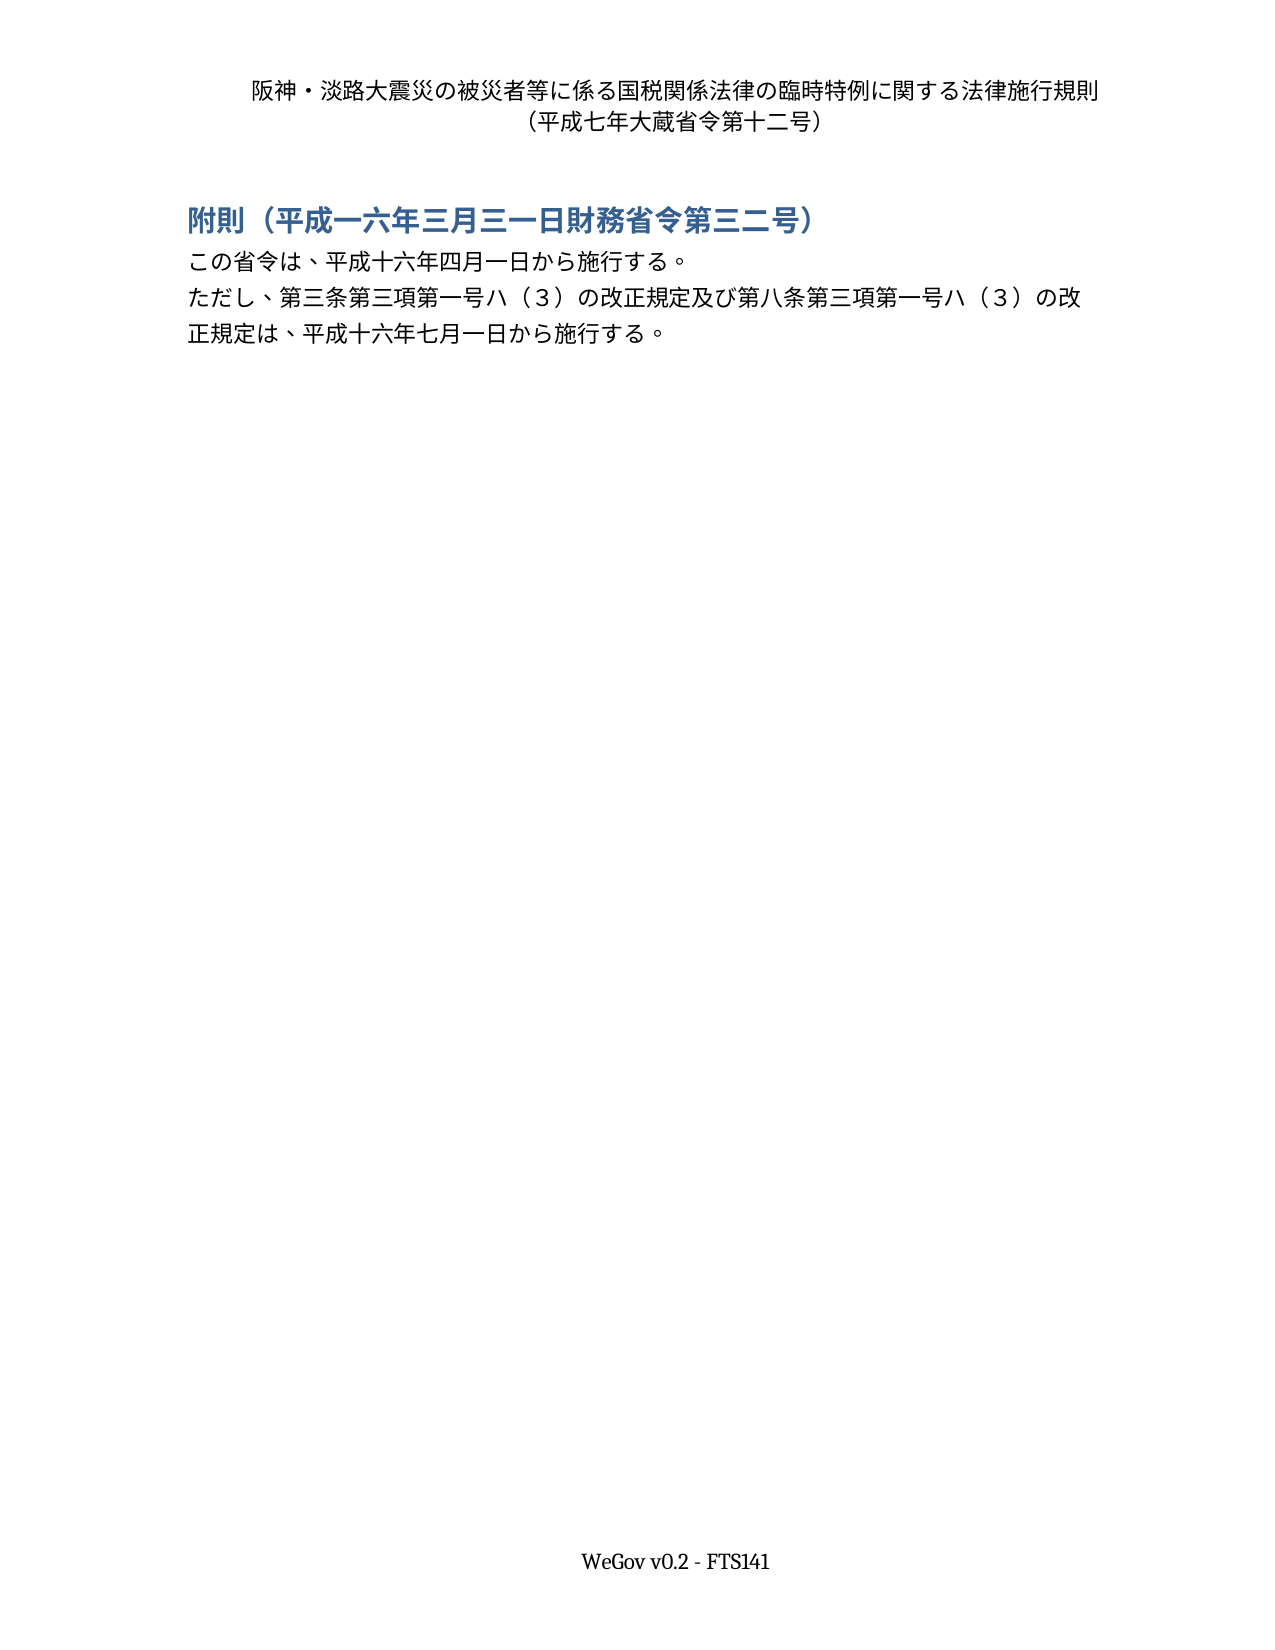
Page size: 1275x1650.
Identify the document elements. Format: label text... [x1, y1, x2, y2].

text この省令は、平成十六年四月一日から施行する。 ただし、第三条第三項第一号ハ（３）の改正規定及び第八条第三項第一号ハ（３）の改正規定は、平成十六年七月一日から施行する。 [187, 246, 1087, 349]
subtitle 附則（平成一六年三月三一日財務省令第三二号） [187, 200, 1087, 240]
